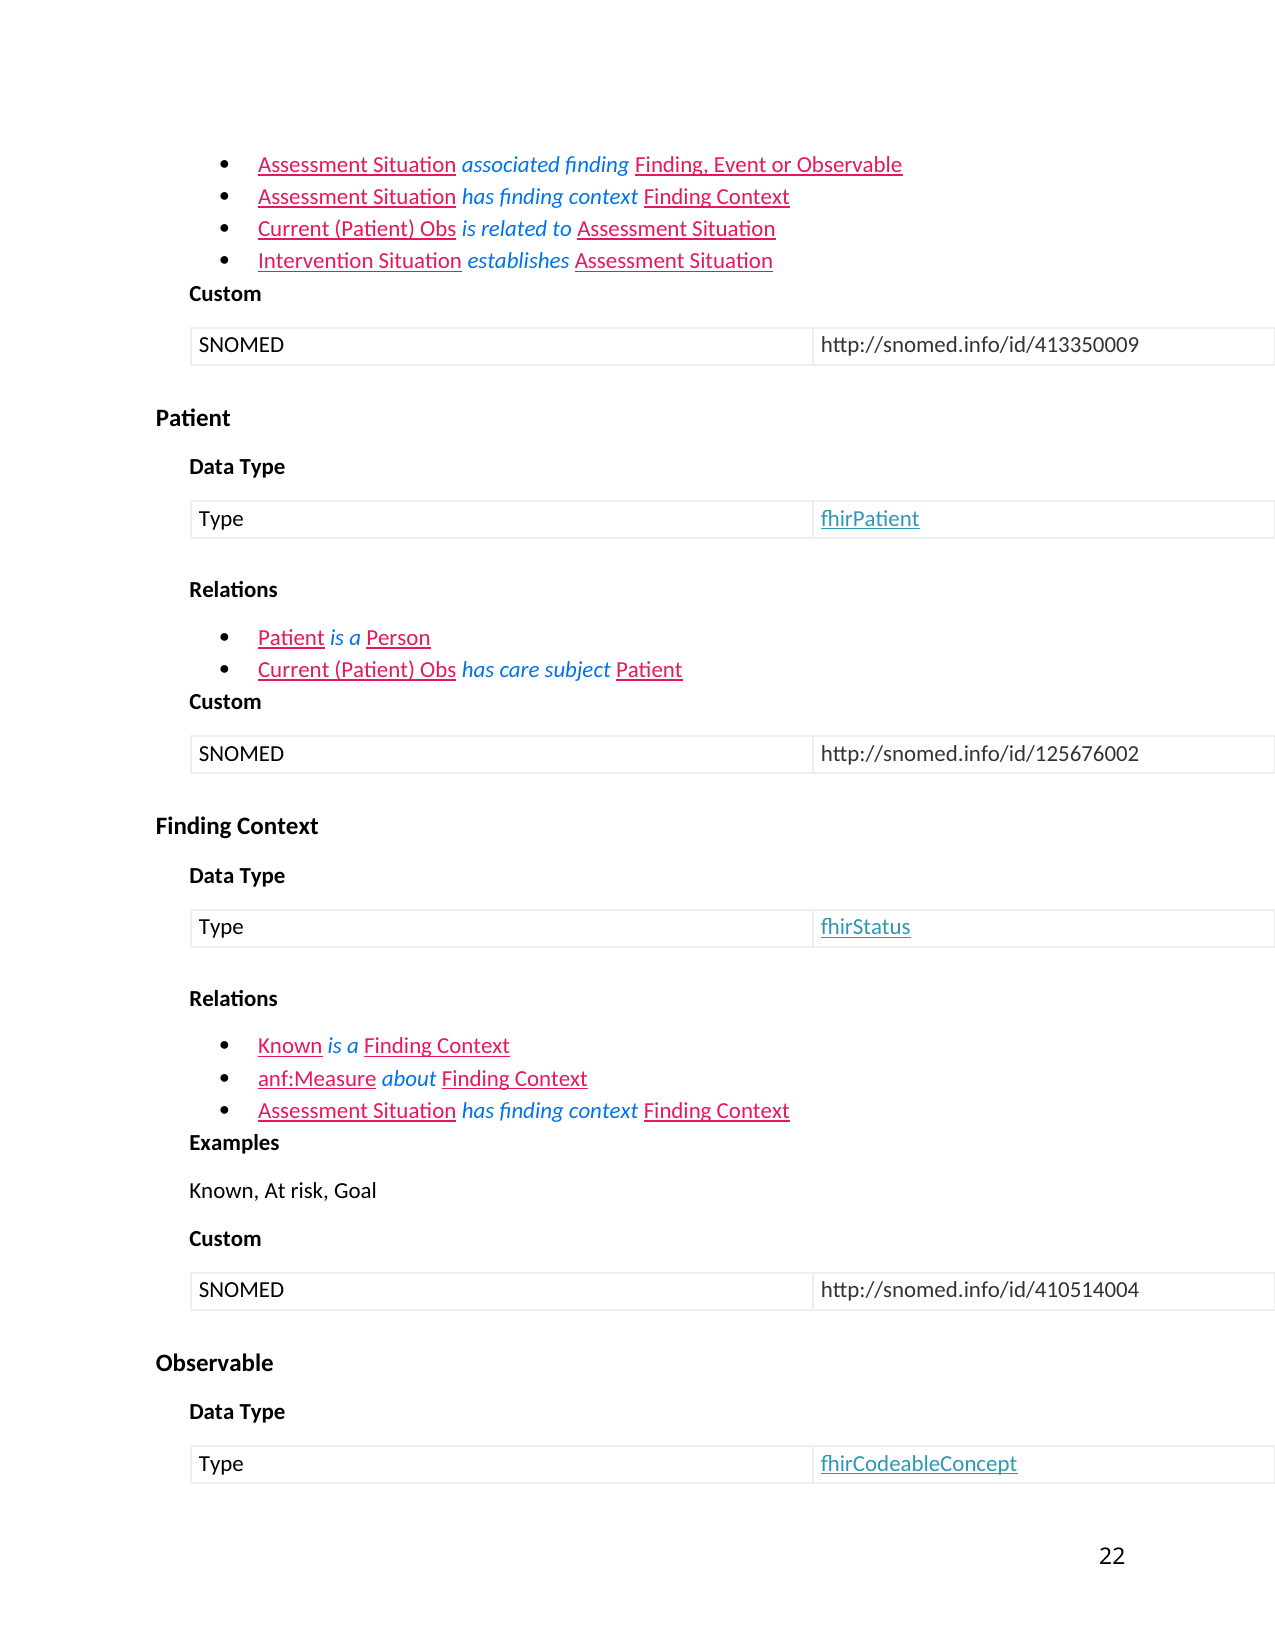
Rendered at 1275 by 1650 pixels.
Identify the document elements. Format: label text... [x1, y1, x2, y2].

text Relations [189, 575, 1125, 603]
table_header SNOMED [192, 329, 812, 364]
text Custom [189, 1224, 1125, 1252]
text Known, At risk, Goal [189, 1176, 1125, 1204]
table_header Type [192, 502, 812, 537]
table_header http://snomed.info/id/125676002 [814, 737, 1274, 772]
table_header SNOMED [192, 1274, 812, 1309]
table_header http://snomed.info/id/410514004 [814, 1274, 1274, 1309]
list Intervention Situation establishes Assessment Situation [220, 247, 1125, 274]
text Observable [150, 1347, 1125, 1377]
list Current (Patient) Obs has care subject Patient [220, 655, 1125, 683]
table_header Type [192, 1447, 812, 1482]
list anf:Measure about Finding Context [220, 1064, 1125, 1092]
text Data Type [189, 861, 1125, 889]
table_header fhirPatient [814, 502, 1274, 537]
table_header http://snomed.info/id/413350009 [814, 329, 1274, 364]
list Assessment Situation associated finding Finding, Event or Observable [220, 150, 1125, 178]
list Assessment Situation has finding context Finding Context [220, 182, 1125, 210]
list Patient is a Person [220, 623, 1125, 651]
table_header SNOMED [192, 737, 812, 772]
table_header Type [192, 911, 812, 946]
list Known is a Finding Context [220, 1032, 1125, 1060]
text Custom [189, 279, 1125, 307]
table_header fhirStatus [814, 911, 1274, 946]
table_header fhirCodeableConcept [814, 1447, 1274, 1482]
text Data Type [189, 452, 1125, 480]
text Patient [150, 402, 1125, 432]
text Custom [189, 687, 1125, 715]
text Examples [189, 1128, 1125, 1156]
text Finding Context [150, 810, 1125, 841]
list Current (Patient) Obs is related to Assessment Situation [220, 214, 1125, 242]
text Relations [189, 984, 1125, 1012]
text Data Type [189, 1397, 1125, 1425]
list Assessment Situation has finding context Finding Context [220, 1096, 1125, 1124]
